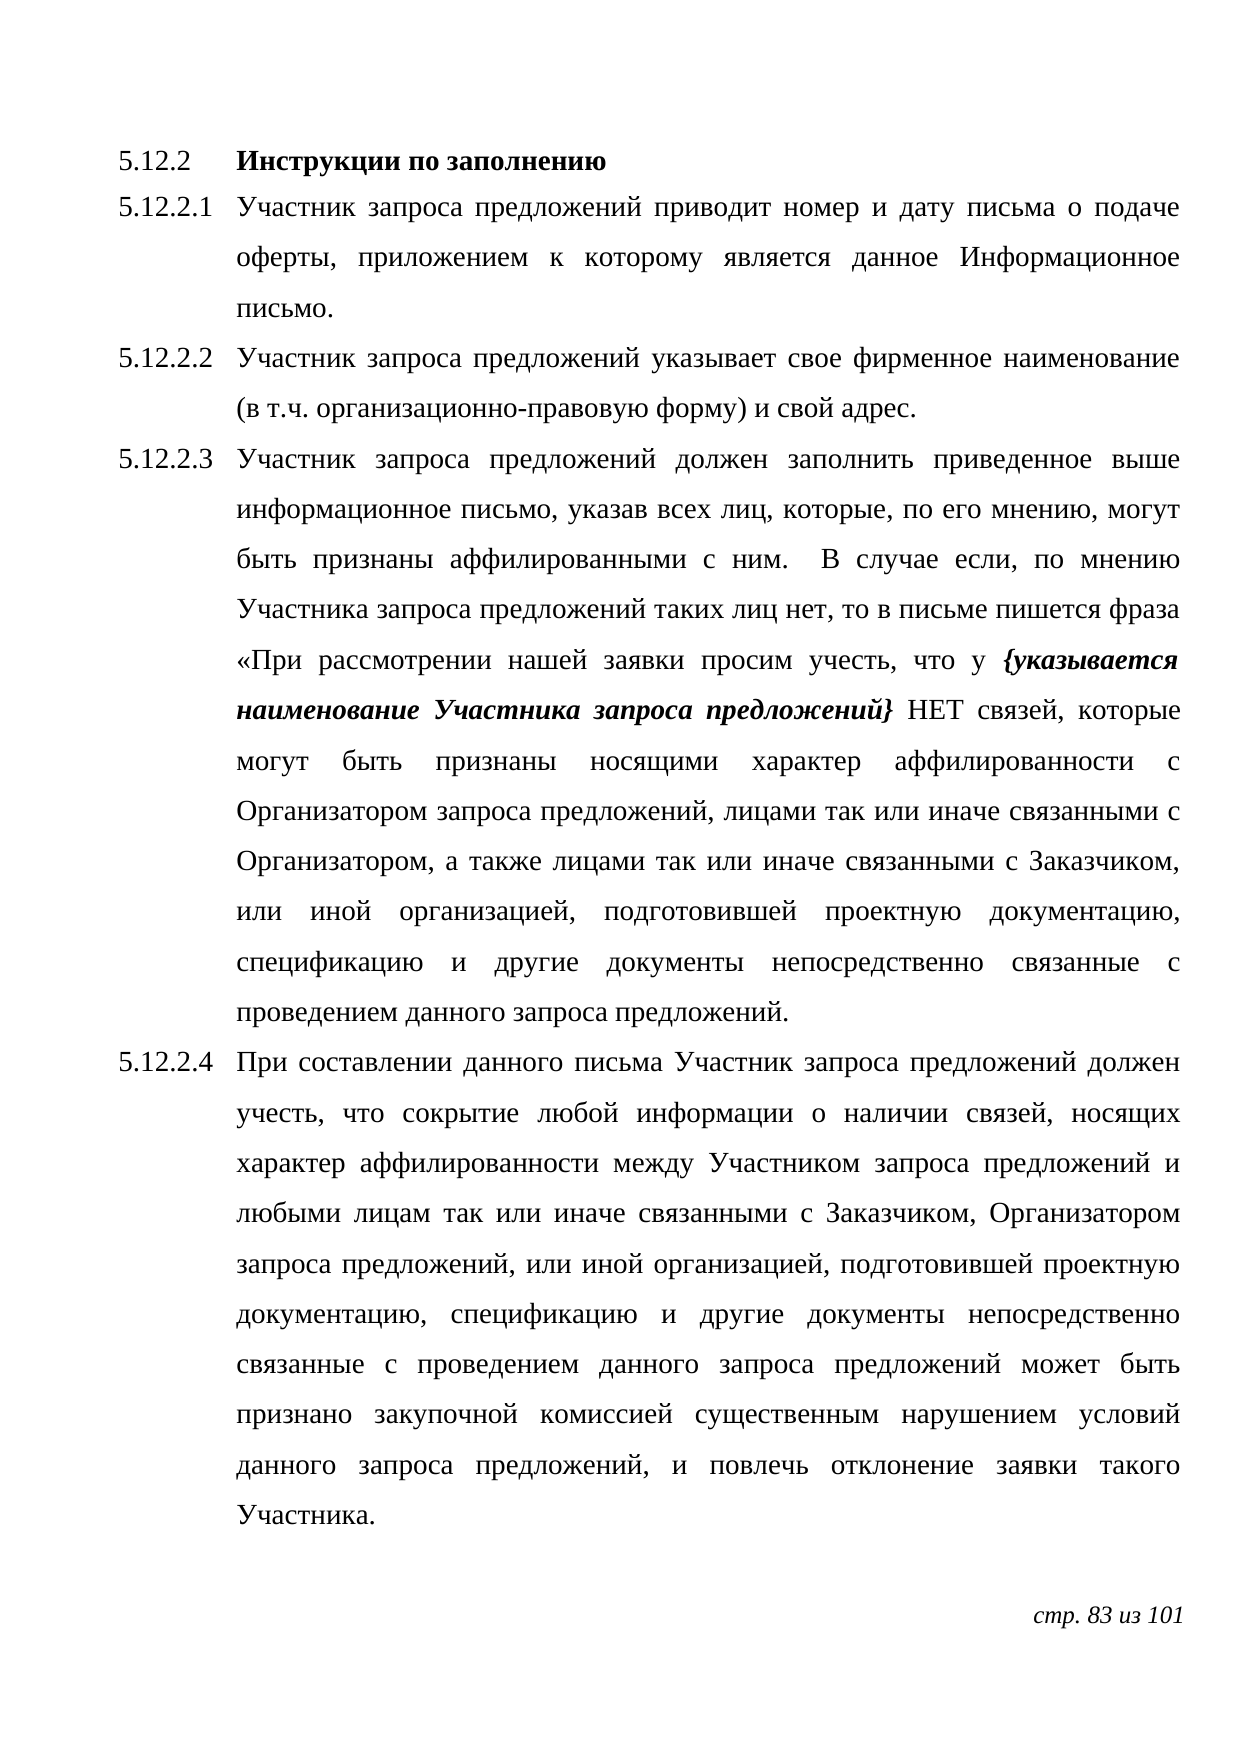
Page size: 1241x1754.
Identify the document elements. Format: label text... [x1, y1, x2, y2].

list Участник запроса предложений приводит номер и дату письма о подаче оферты, приложением к которому является данное Информационное письмо. [118, 189, 1181, 323]
list Участник запроса предложений указывает свое фирменное наименование (в т.ч. организационно-правовую форму) и свой адрес. [118, 340, 1181, 424]
list Инструкции по заполнению [118, 143, 1181, 177]
list При составлении данного письма Участник запроса предложений должен учесть, что сокрытие любой информации о наличии связей, носящих характер аффилированности между Участником запроса предложений и любыми лицам так или иначе связанными с Заказчиком, Организатором запроса предложений, или иной организацией, подготовившей проектную документацию, спецификацию и другие документы непосредственно связанные с проведением данного запроса предложений может быть признано закупочной комиссией существенным нарушением условий данного запроса предложений, и повлечь отклонение заявки такого Участника. [118, 1044, 1181, 1531]
list Участник запроса предложений должен заполнить приведенное выше информационное письмо, указав всех лиц, которые, по его мнению, могут быть признаны аффилированными с ним. В случае если, по мнению Участника запроса предложений таких лиц нет, то в письме пишется фраза «При рассмотрении нашей заявки просим учесть, что у {указывается наименование Участника запроса предложений} НЕТ связей, которые могут быть признаны носящими характер аффилированности с Организатором запроса предложений, лицами так или иначе связанными с Организатором, а также лицами так или иначе связанными с Заказчиком, или иной организацией, подготовившей проектную документацию, спецификацию и другие документы непосредственно связанные с проведением данного запроса предложений. [118, 441, 1181, 1028]
